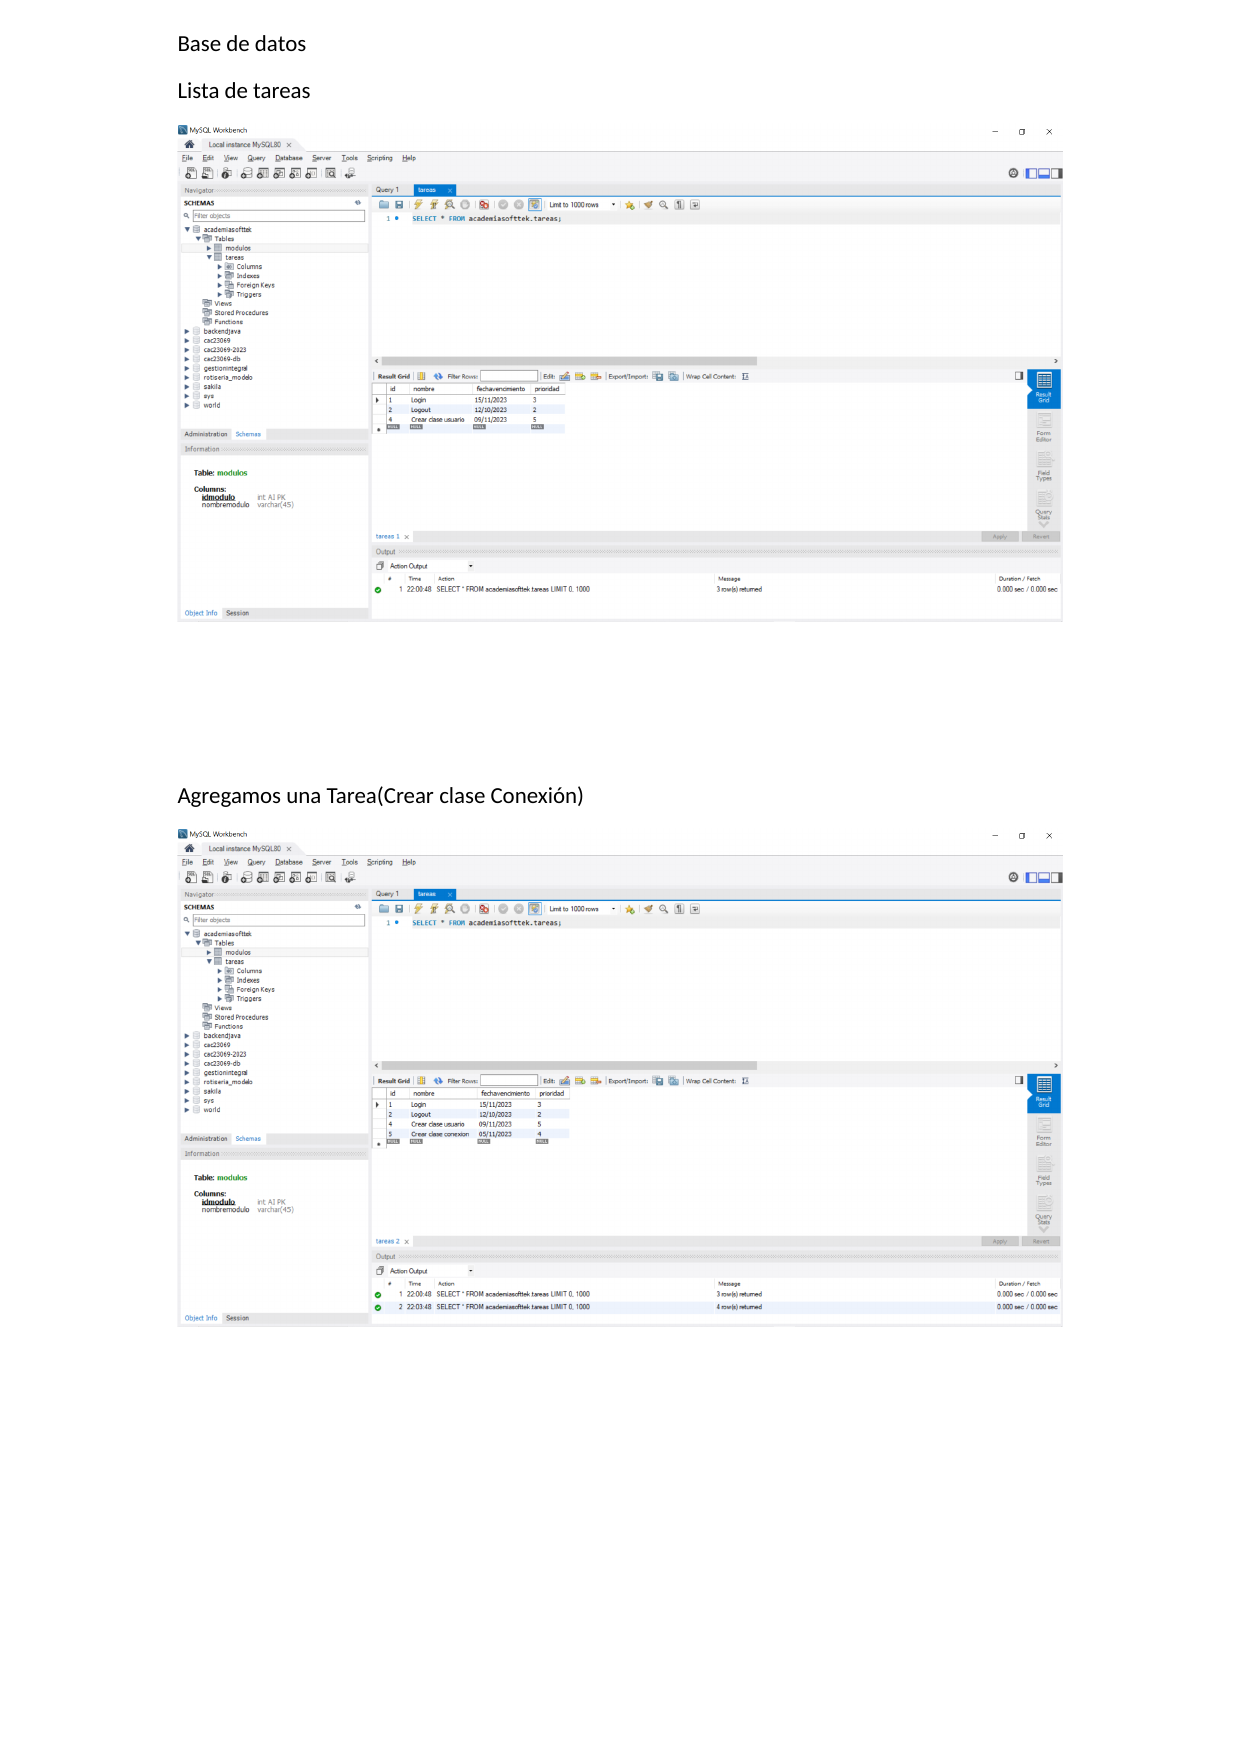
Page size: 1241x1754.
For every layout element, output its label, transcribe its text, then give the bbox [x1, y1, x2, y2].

text Lista de tareas [177, 76, 1063, 104]
text Base de datos [177, 29, 1063, 58]
text Agregamos una Tarea(Crear clase Conexión) [177, 781, 1063, 809]
picture [177, 123, 1063, 622]
picture [177, 828, 1063, 1327]
